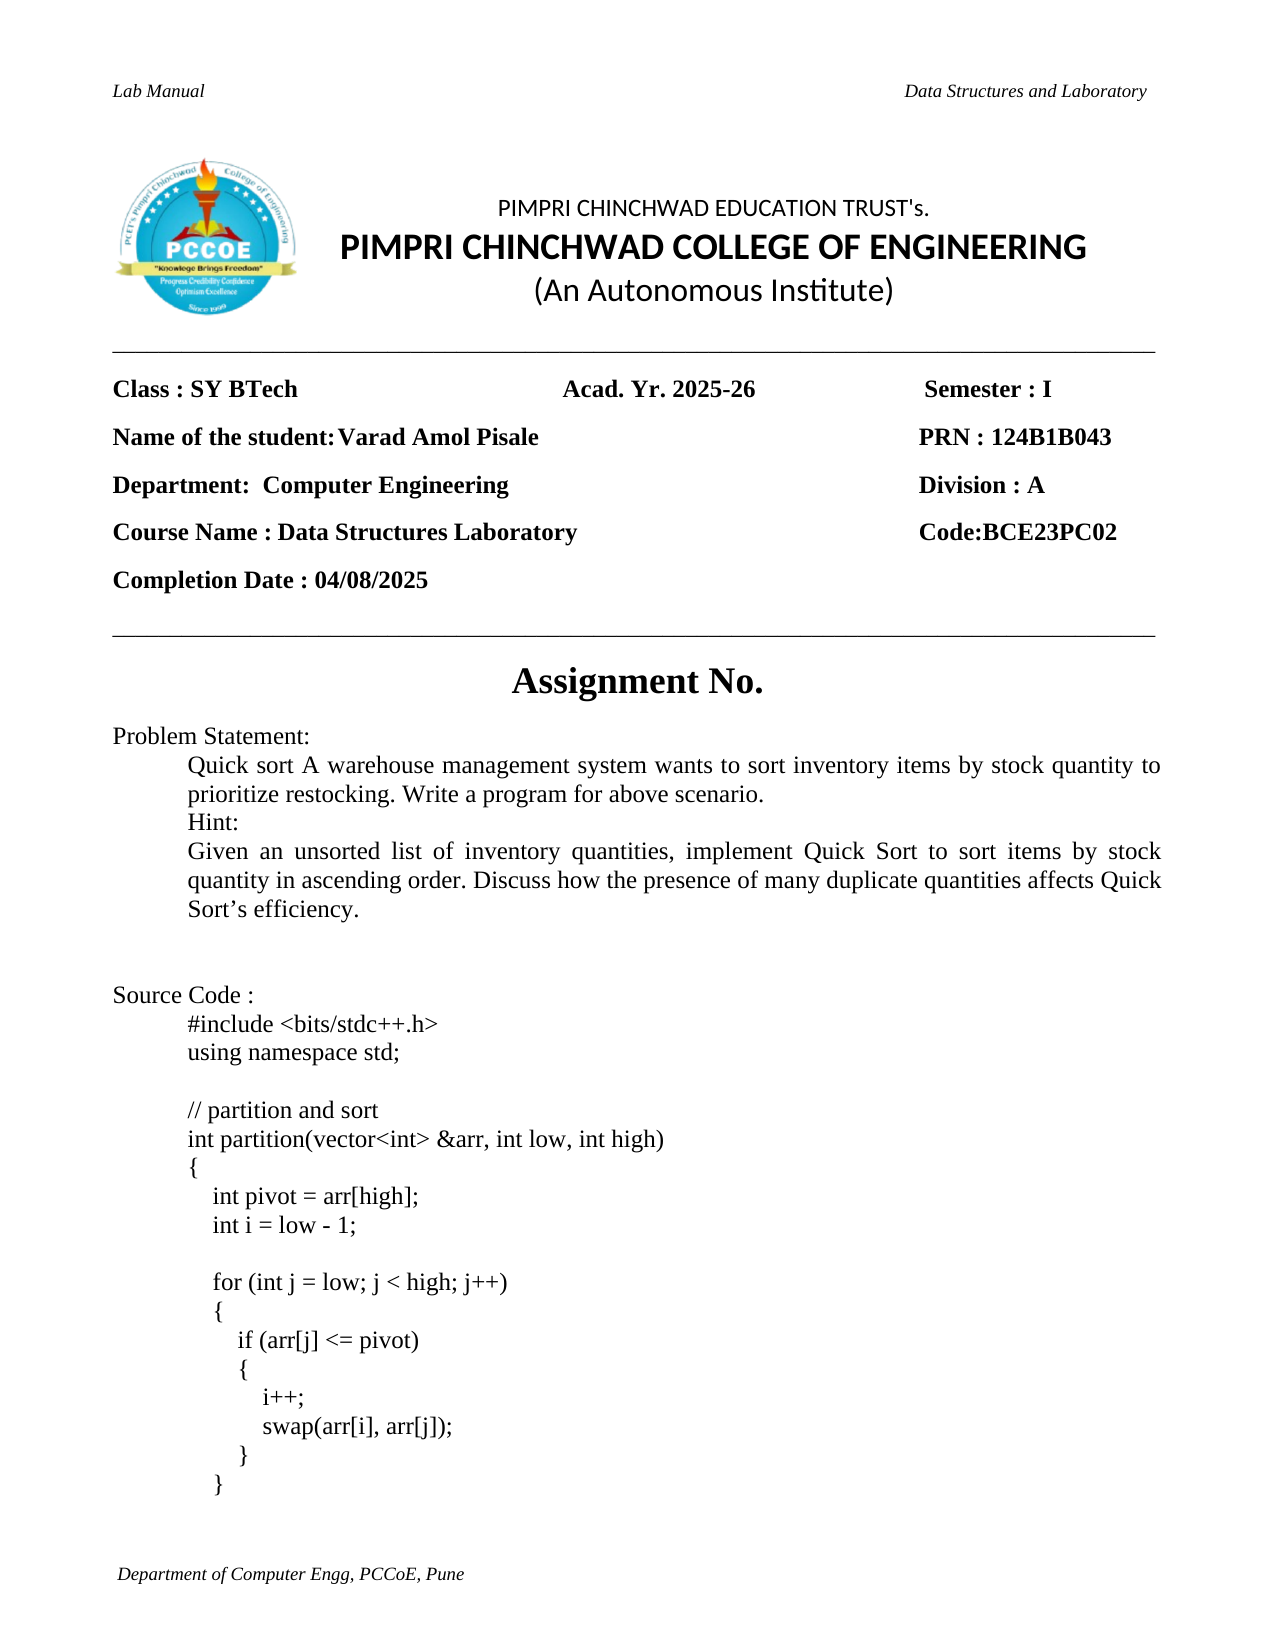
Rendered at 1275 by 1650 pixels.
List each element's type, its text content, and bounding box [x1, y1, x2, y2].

text Completion Date : 04/08/2025 [112, 565, 1162, 594]
text ___________________________________________________________________________________________ [112, 329, 1162, 356]
text { [187, 1296, 1162, 1325]
text for (int j = low; j < high; j++) [187, 1267, 1162, 1296]
text Problem Statement: [112, 721, 1162, 750]
text Given an unsorted list of inventory quantities, implement Quick Sort to sort items by stock quantity in ascending order. Discuss how the presence of many duplicate quantities affects Quick Sort’s efficiency. [187, 836, 1162, 922]
text Hint: [187, 807, 1162, 836]
text { [187, 1152, 1162, 1181]
text #include <bits/stdc++.h> [112, 1009, 1162, 1037]
text Class : SY BTech Acad. Yr. 2025-26 Semester : I [112, 374, 1162, 403]
text // partition and sort [187, 1095, 1162, 1124]
text swap(arr[i], arr[j]); [187, 1411, 1162, 1440]
text } [187, 1469, 1162, 1497]
text int i = low - 1; [187, 1210, 1162, 1239]
text Course Name : Data Structures Laboratory Code:BCE23PC02 [112, 517, 1162, 546]
text i++; [187, 1382, 1162, 1411]
text int partition(vector<int> &arr, int low, int high) [187, 1124, 1162, 1152]
text Assignment No. [112, 658, 1162, 701]
text } [187, 1440, 1162, 1469]
text Name of the student: Varad Amol Pisale PRN : 124B1B043 [112, 422, 1162, 451]
text if (arr[j] <= pivot) [187, 1325, 1162, 1354]
text using namespace std; [187, 1037, 1162, 1066]
text int pivot = arr[high]; [187, 1181, 1162, 1210]
text Quick sort A warehouse management system wants to sort inventory items by stock quantity to prioritize restocking. Write a program for above scenario. [187, 750, 1162, 807]
text Department: Computer Engineering Division : A [112, 470, 1162, 498]
text ___________________________________________________________________________________________ [112, 613, 1162, 639]
picture [112, 150, 297, 317]
text Source Code : [112, 980, 1162, 1009]
text { [187, 1354, 1162, 1382]
